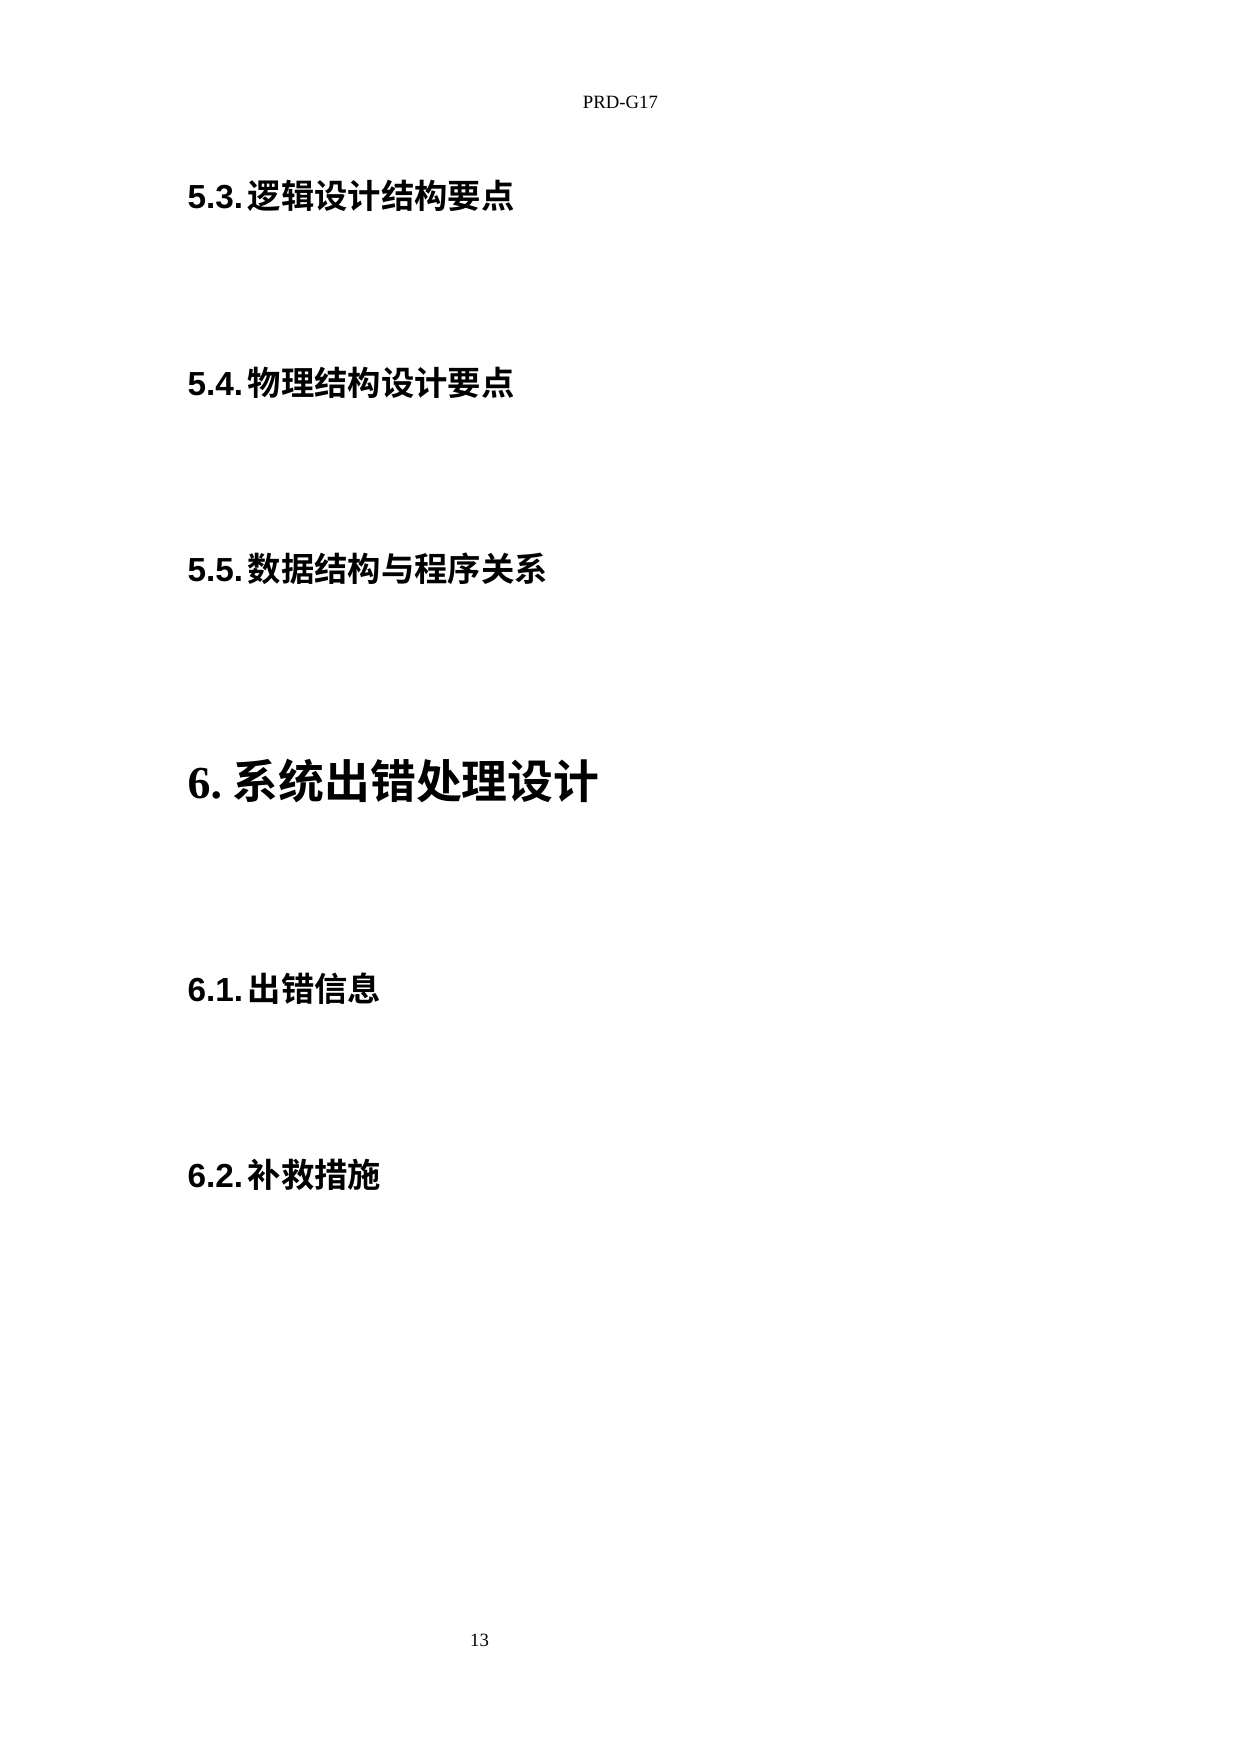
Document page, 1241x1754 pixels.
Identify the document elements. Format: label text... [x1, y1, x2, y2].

subtitle 系统出错处理设计 [187, 729, 1053, 827]
subtitle 物理结构设计要点 [187, 348, 1053, 413]
subtitle 数据结构与程序关系 [187, 535, 1053, 600]
subtitle 逻辑设计结构要点 [187, 162, 1053, 227]
subtitle 补救措施 [187, 1140, 1053, 1205]
subtitle 出错信息 [187, 954, 1053, 1019]
